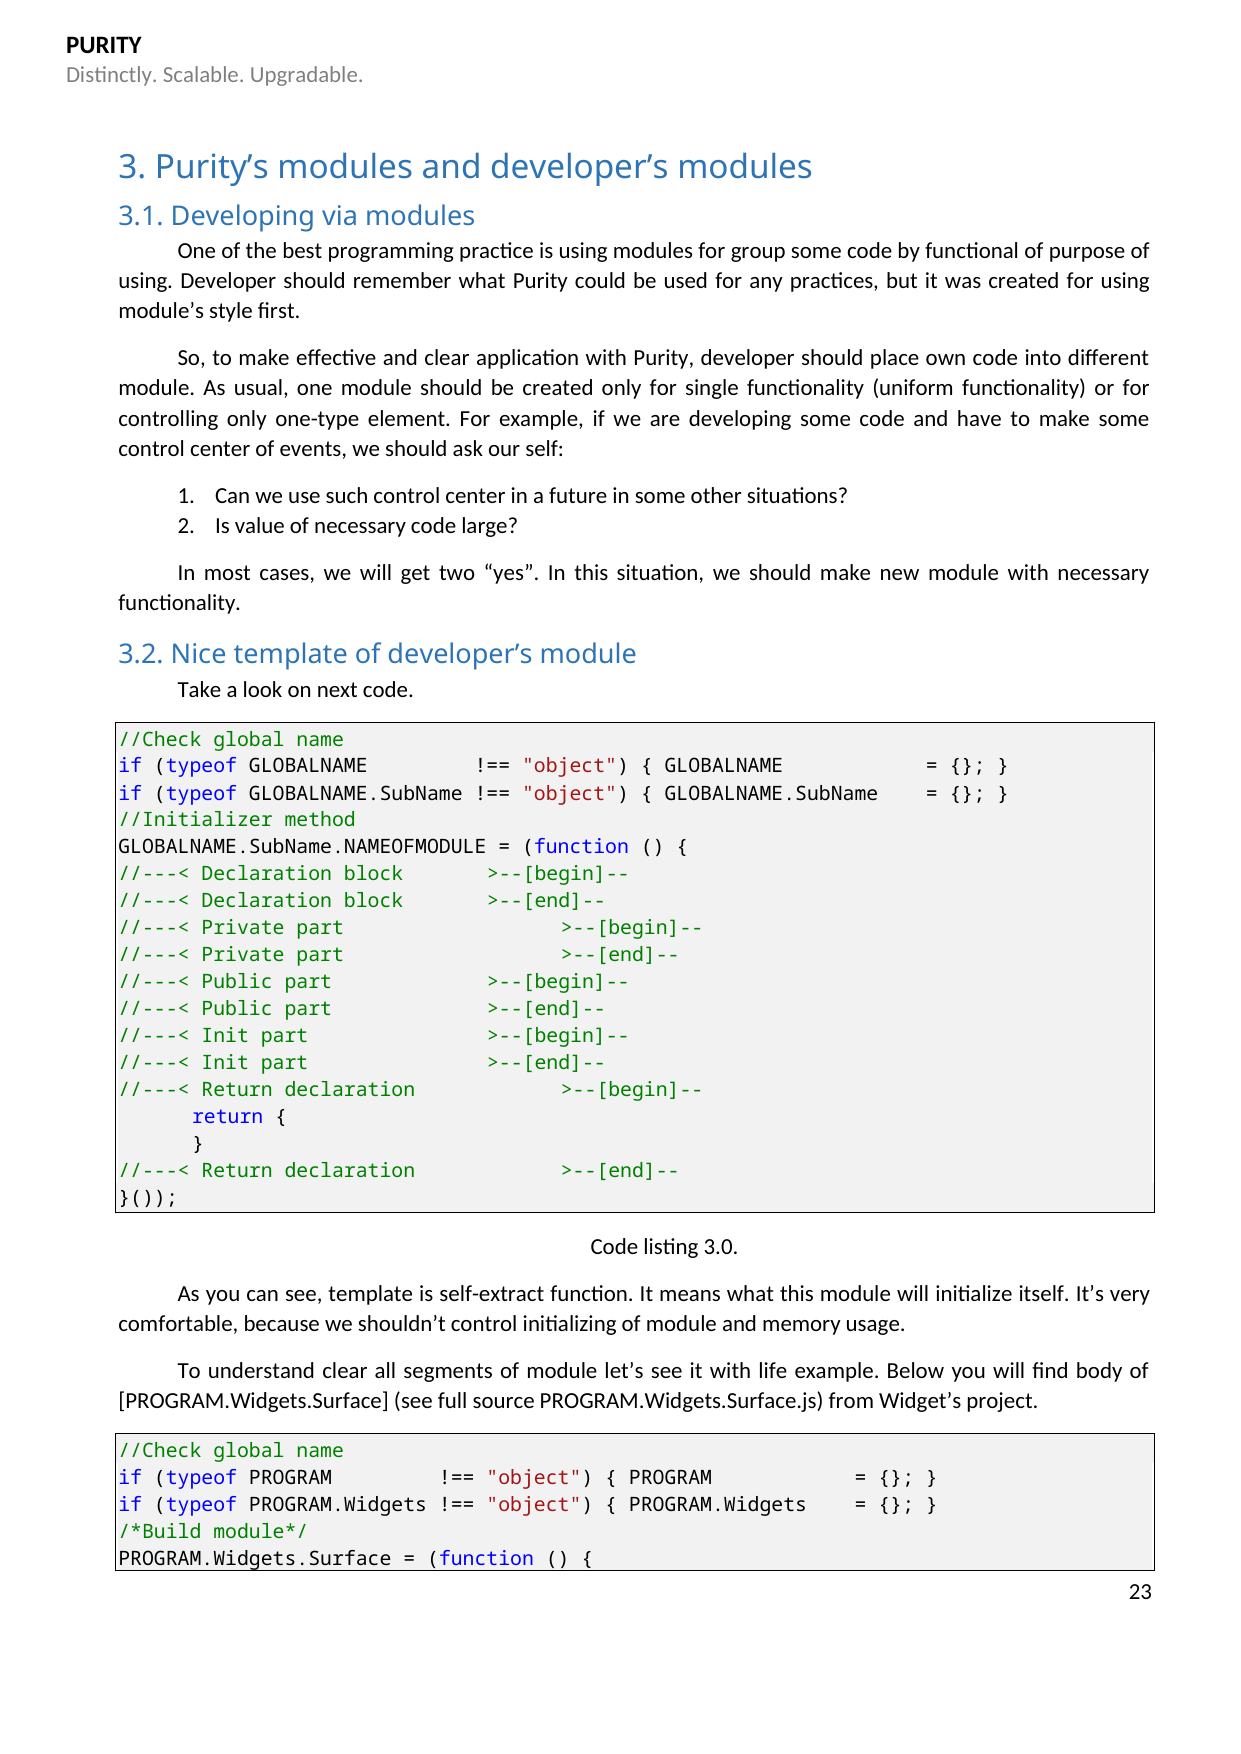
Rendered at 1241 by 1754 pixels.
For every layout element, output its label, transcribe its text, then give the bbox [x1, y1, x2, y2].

subtitle 3. Purity’s modules and developer’s modules [118, 143, 1152, 188]
text Take a look on next code. [118, 675, 1152, 703]
text } [118, 1129, 1152, 1156]
subtitle 3.2. Nice template of developer’s module [118, 635, 1152, 672]
text In most cases, we will get two “yes”. In this situation, we should make new module with necessary functionality. [118, 558, 1152, 616]
text As you can see, template is self-extract function. It means what this module will initialize itself. It’s very comfortable, because we shouldn’t control initializing of module and memory usage. [118, 1279, 1152, 1337]
text }()); [116, 1180, 1154, 1212]
text if (typeof GLOBALNAME.SubName !== "object") { GLOBALNAME.SubName = {}; } [118, 779, 1152, 806]
list Can we use such control center in a future in some other situations? [177, 481, 1152, 509]
text GLOBALNAME.SubName.NAMEOFMODULE = (function () { [118, 833, 1152, 860]
text if (typeof GLOBALNAME !== "object") { GLOBALNAME = {}; } [118, 752, 1152, 779]
text PROGRAM.Widgets.Surface = (function () { [118, 1544, 1152, 1570]
text //Check global name [116, 723, 1154, 752]
text //---< Return declaration >--[begin]-- [118, 1076, 1152, 1102]
text return { [118, 1102, 1152, 1129]
text //---< Public part >--[end]-- [118, 994, 1152, 1022]
text //---< Private part >--[begin]-- [118, 914, 1152, 941]
text //Check global name [116, 1434, 1154, 1463]
text if (typeof PROGRAM.Widgets !== "object") { PROGRAM.Widgets = {}; } [118, 1490, 1152, 1517]
text //---< Public part >--[begin]-- [118, 968, 1152, 994]
text //---< Init part >--[begin]-- [118, 1022, 1152, 1048]
text //Initializer method [118, 806, 1152, 833]
text /*Build module*/ [118, 1517, 1152, 1544]
text //---< Private part >--[end]-- [118, 941, 1152, 968]
text To understand clear all segments of module let’s see it with life example. Below you will find body of [PROGRAM.Widgets.Surface] (see full source PROGRAM.Widgets.Surface.js) from Widget’s project. [118, 1356, 1152, 1414]
list Is value of necessary code large? [177, 511, 1152, 539]
text So, to make effective and clear application with Purity, developer should place own code into different module. As usual, one module should be created only for single functionality (uniform functionality) or for controlling only one-type element. For example, if we are developing some code and have to make some control center of events, we should ask our self: [118, 343, 1152, 462]
subtitle 3.1. Developing via modules [118, 196, 1152, 233]
text //---< Init part >--[end]-- [118, 1048, 1152, 1076]
text //---< Declaration block >--[end]-- [118, 887, 1152, 914]
text Code listing 3.0. [118, 1232, 1152, 1260]
text //---< Return declaration >--[end]-- [118, 1156, 1152, 1180]
text //---< Declaration block >--[begin]-- [118, 860, 1152, 887]
text One of the best programming practice is using modules for group some code by functional of purpose of using. Developer should remember what Purity could be used for any practices, but it was created for using module’s style first. [118, 236, 1152, 324]
text if (typeof PROGRAM !== "object") { PROGRAM = {}; } [118, 1463, 1152, 1490]
